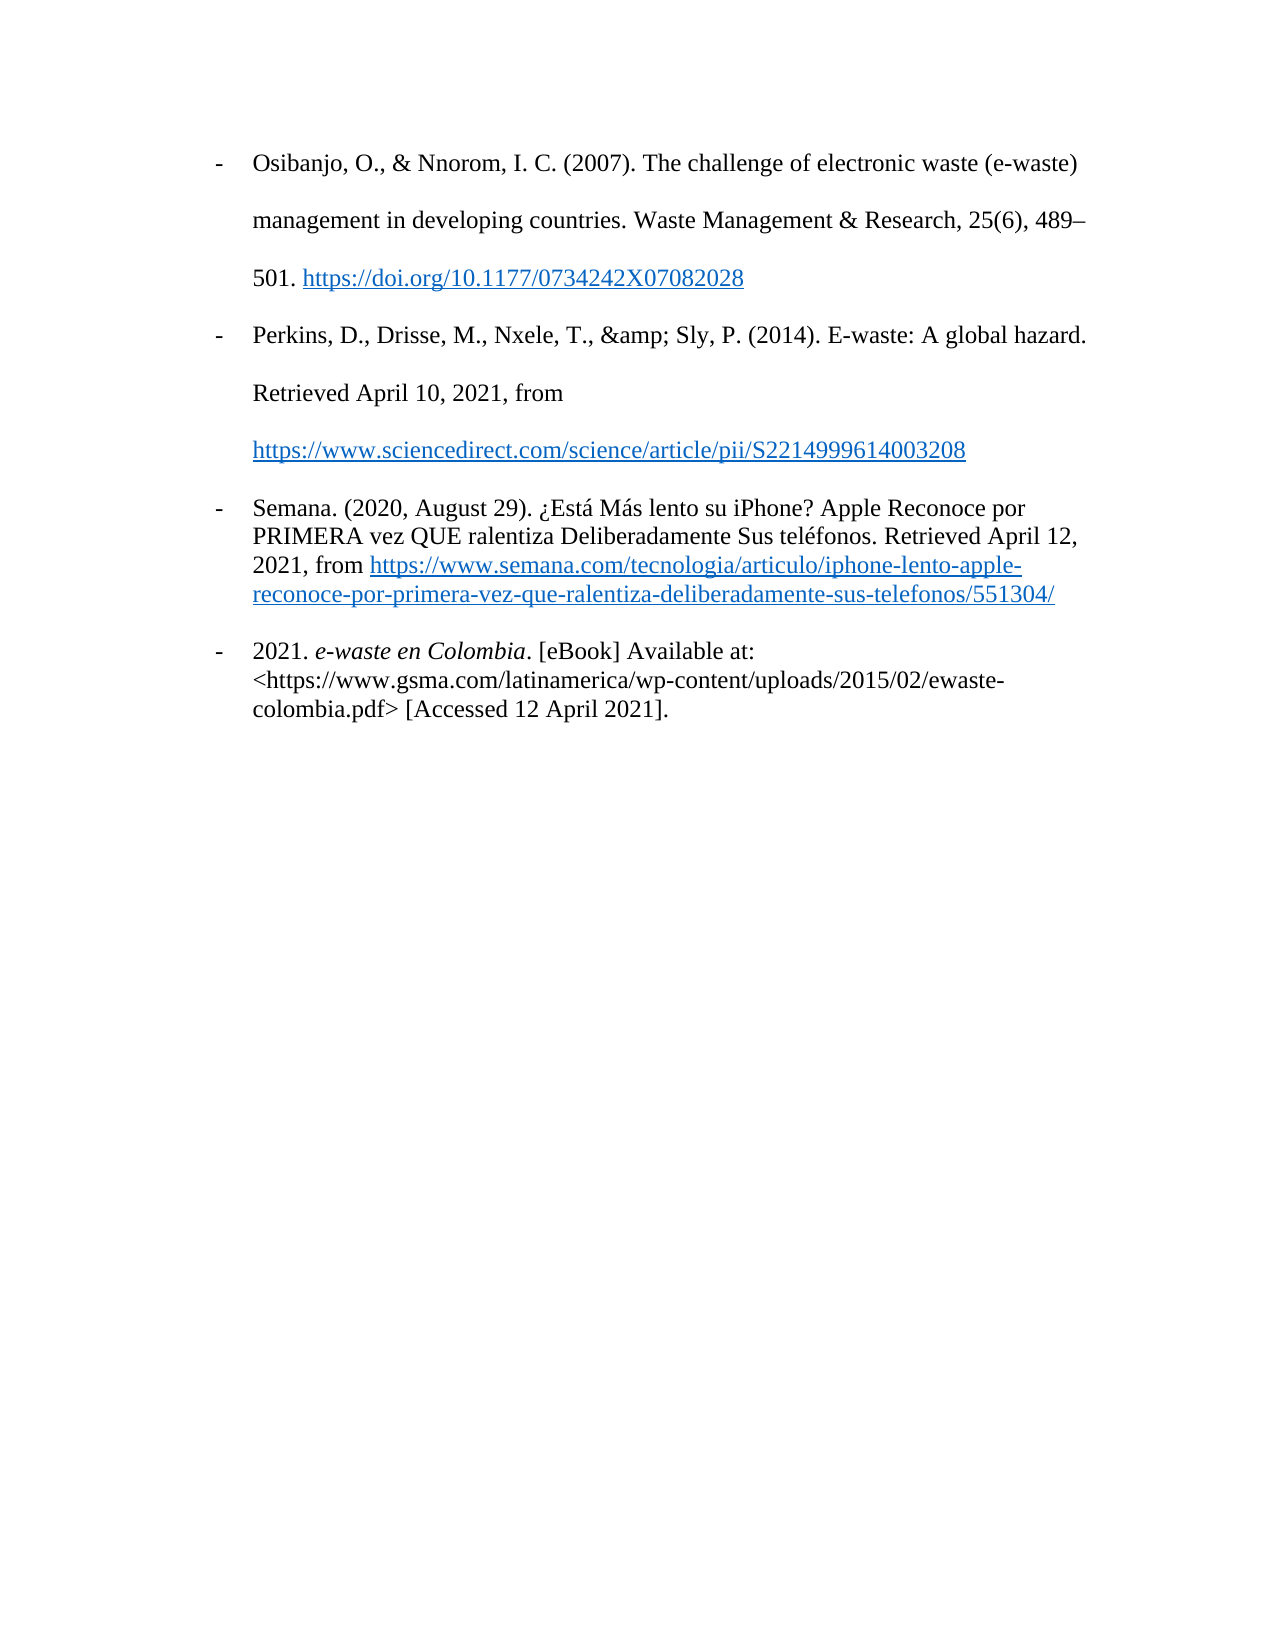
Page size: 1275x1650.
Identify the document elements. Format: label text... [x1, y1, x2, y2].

list 2021. e-waste en Colombia. [eBook] Available at: <https://www.gsma.com/latinamerica/wp-content/uploads/2015/02/ewaste-colombia.pdf> [Accessed 12 April 2021]. [215, 636, 1098, 723]
list Semana. (2020, August 29). ¿Está Más lento su iPhone? Apple Reconoce por PRIMERA vez QUE ralentiza Deliberadamente Sus teléfonos. Retrieved April 12, 2021, from https://www.semana.com/tecnologia/articulo/iphone-lento-apple-reconoce-por-primera-vez-que-ralentiza-deliberadamente-sus-telefonos/551304/ [215, 493, 1098, 608]
